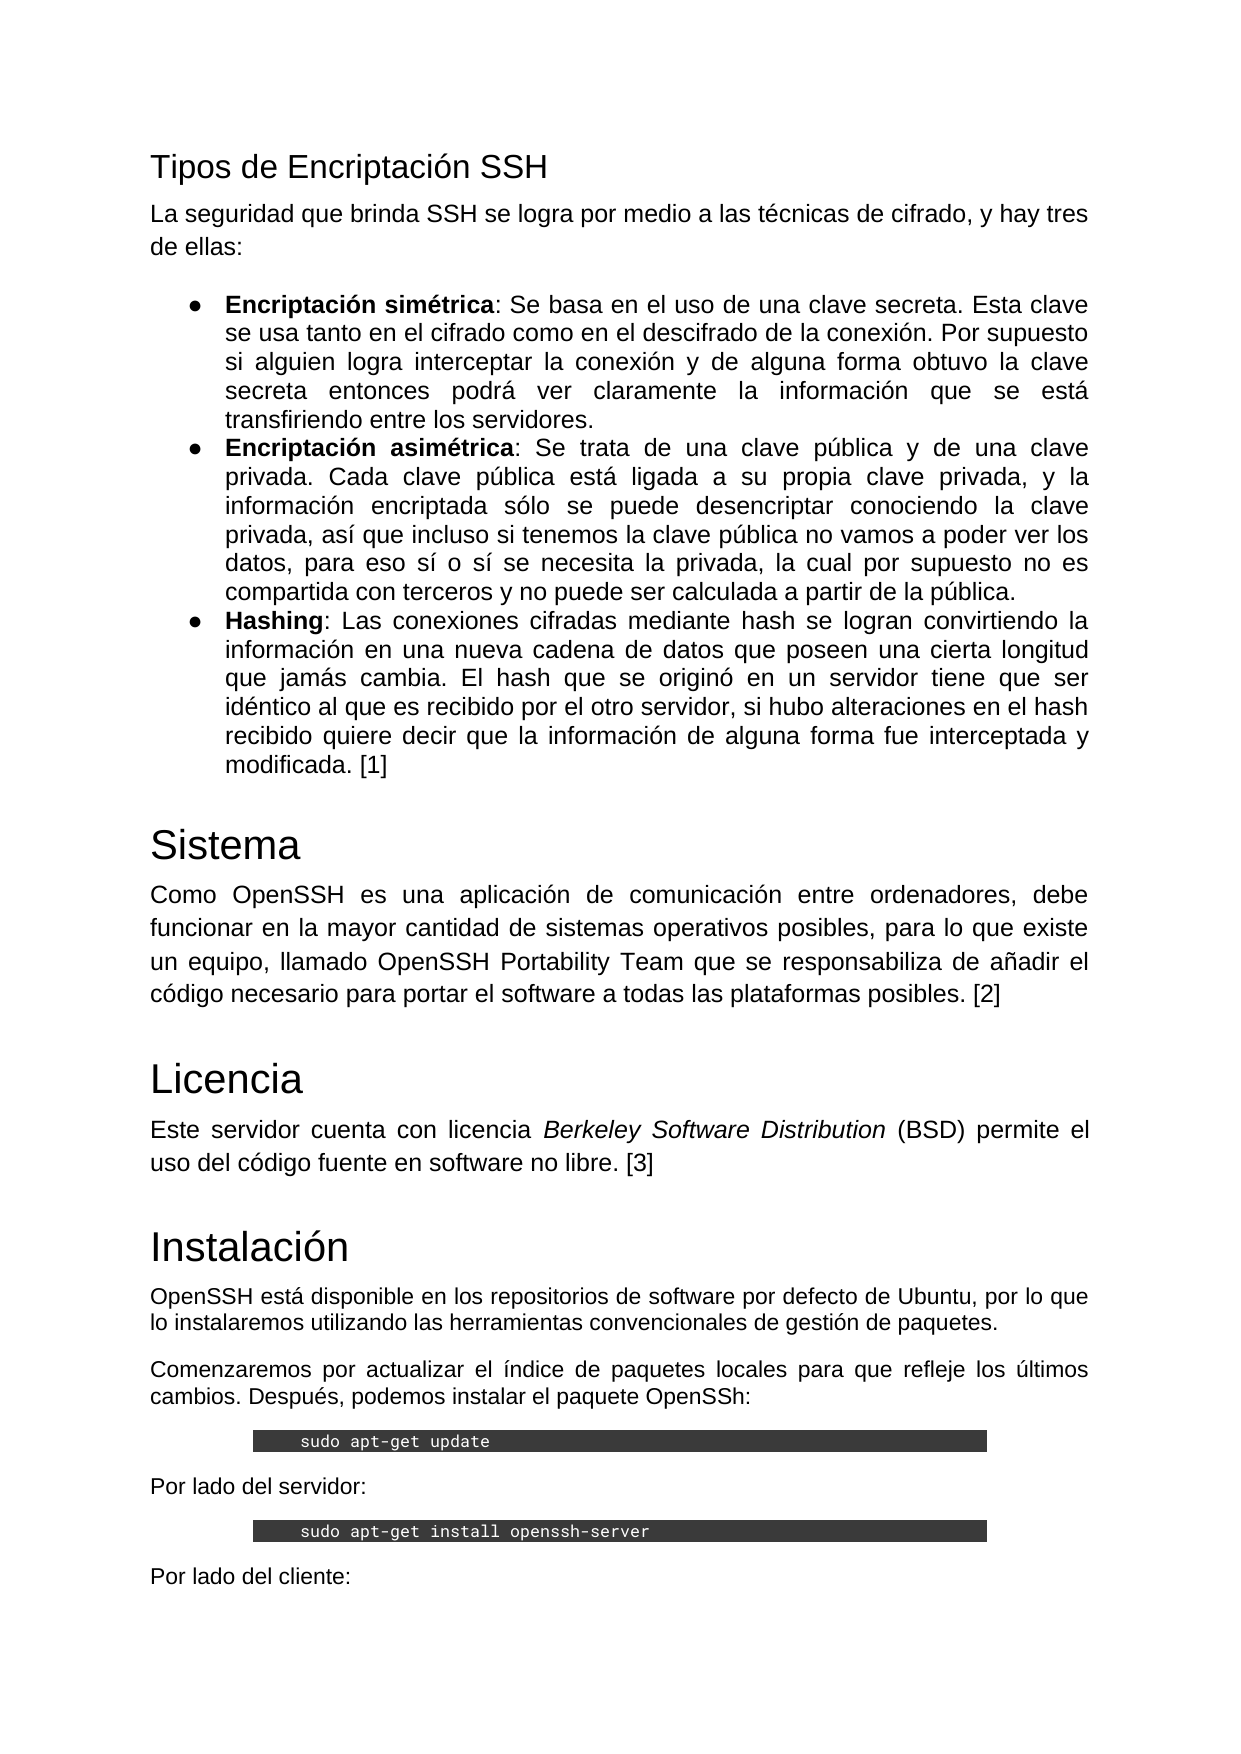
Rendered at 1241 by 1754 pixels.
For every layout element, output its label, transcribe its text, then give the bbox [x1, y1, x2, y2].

text Como OpenSSH es una aplicación de comunicación entre ordenadores, debe funcionar en la mayor cantidad de sistemas operativos posibles, para lo que existe un equipo, llamado OpenSSH Portability Team que se responsabiliza de añadir el código necesario para portar el software a todas las plataformas posibles. [2] [150, 880, 1090, 1008]
list Encriptación asimétrica: Se trata de una clave pública y de una clave privada. Cada clave pública está ligada a su propia clave privada, y la información encriptada sólo se puede desencriptar conociendo la clave privada, así que incluso si tenemos la clave pública no vamos a poder ver los datos, para eso sí o sí se necesita la privada, la cual por supuesto no es compartida con terceros y no puede ser calculada a partir de la pública. [187, 433, 1090, 606]
text Este servidor cuenta con licencia Berkeley Software Distribution (BSD) permite el uso del código fuente en software no libre. [3] [150, 1114, 1090, 1176]
text Comenzaremos por actualizar el índice de paquetes locales para que refleje los últimos cambios. Después, podemos instalar el paquete OpenSSh: [150, 1356, 1090, 1409]
text OpenSSH está disponible en los repositorios de software por defecto de Ubuntu, por lo que lo instalaremos utilizando las herramientas convencionales de gestión de paquetes. [150, 1283, 1090, 1335]
text La seguridad que brinda SSH se logra por medio a las técnicas de cifrado, y hay tres de ellas: [150, 198, 1090, 260]
subtitle Tipos de Encriptación SSH [150, 148, 1090, 186]
list Encriptación simétrica: Se basa en el uso de una clave secreta. Esta clave se usa tanto en el cifrado como en el descifrado de la conexión. Por supuesto si alguien logra interceptar la conexión y de alguna forma obtuvo la clave secreta entonces podrá ver claramente la información que se está transfiriendo entre los servidores. [187, 289, 1090, 433]
text sudo apt-get install openssh-server [253, 1520, 987, 1542]
subtitle Sistema [150, 820, 1090, 868]
text Por lado del servidor: [150, 1473, 1090, 1499]
subtitle Instalación [150, 1222, 1090, 1270]
subtitle Licencia [150, 1054, 1090, 1102]
text sudo apt-get update [253, 1430, 987, 1452]
text Por lado del cliente: [150, 1563, 1090, 1589]
list Hashing: Las conexiones cifradas mediante hash se logran convirtiendo la información en una nueva cadena de datos que poseen una cierta longitud que jamás cambia. El hash que se originó en un servidor tiene que ser idéntico al que es recibido por el otro servidor, si hubo alteraciones en el hash recibido quiere decir que la información de alguna forma fue interceptada y modificada. [1] [187, 606, 1090, 778]
